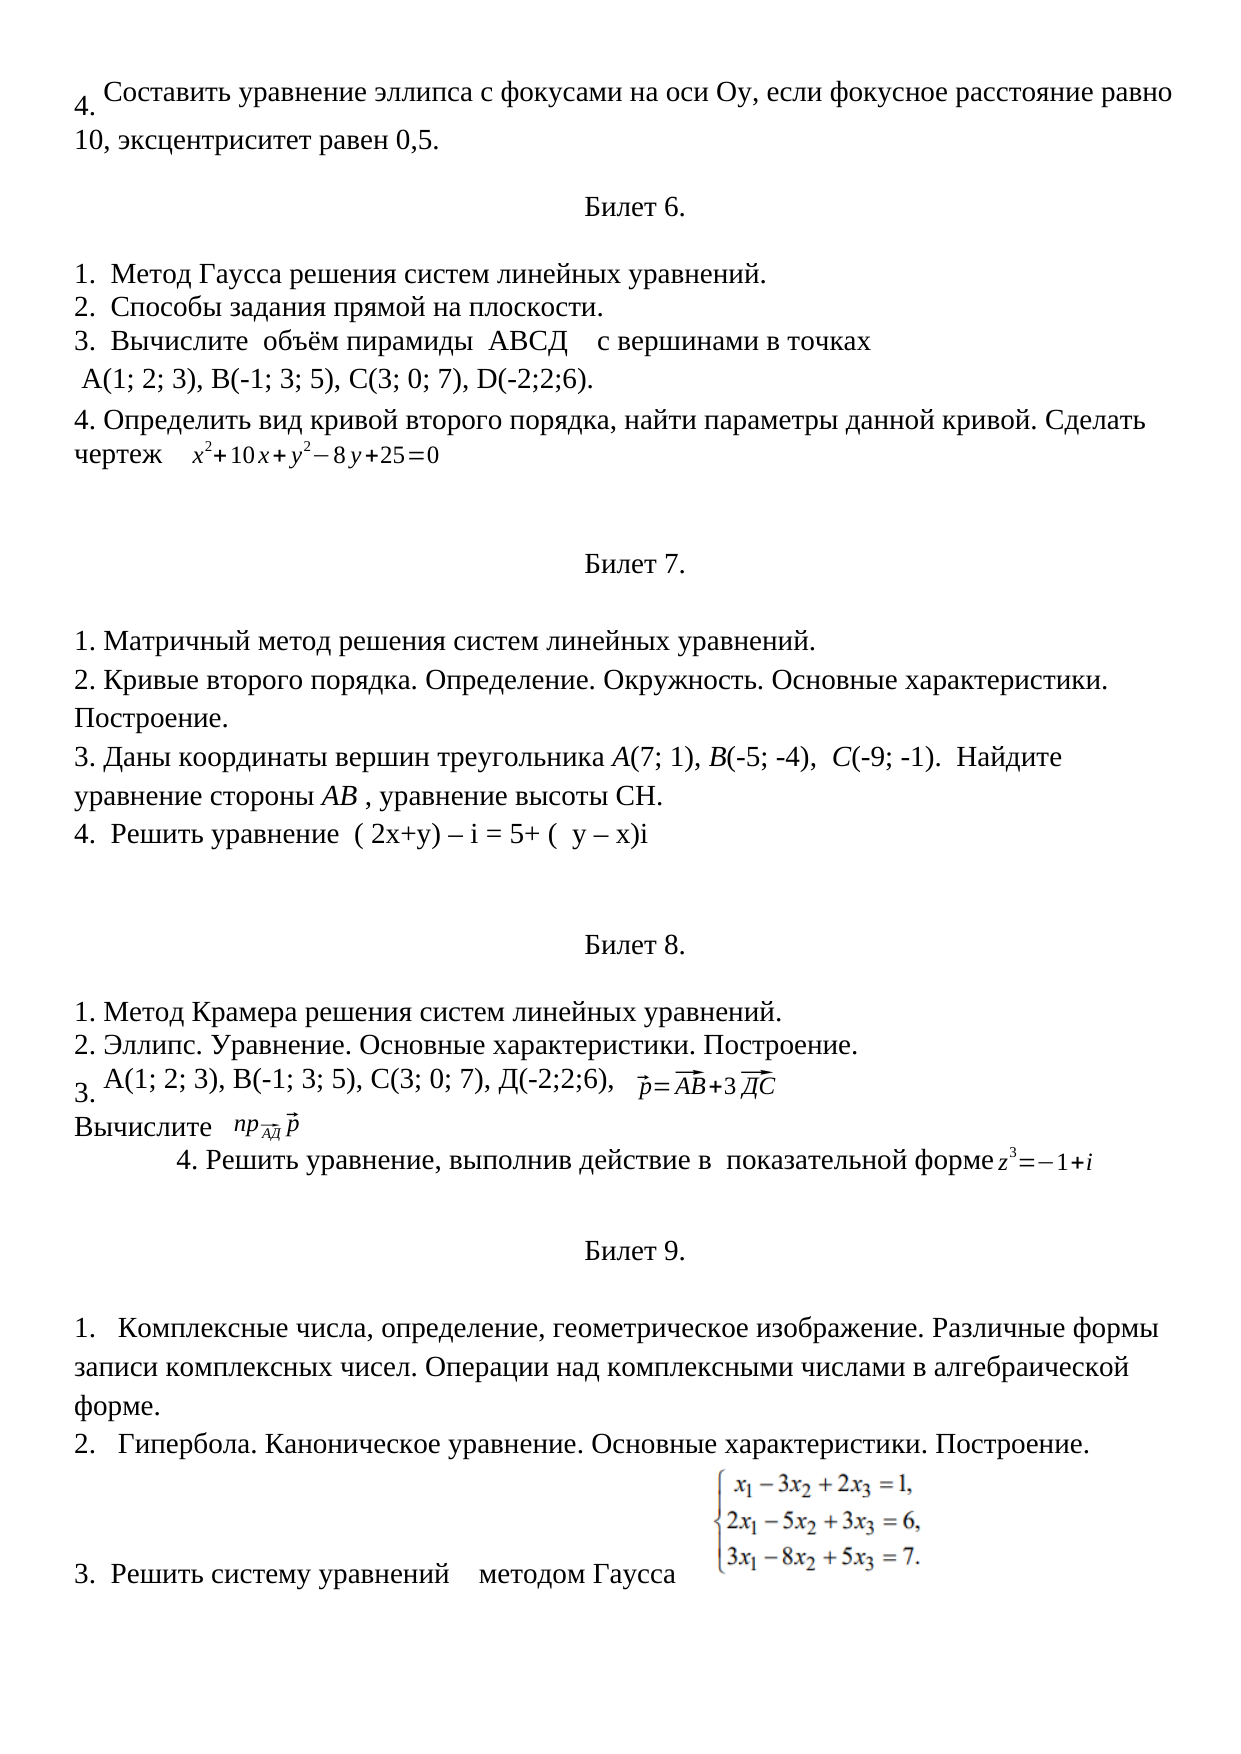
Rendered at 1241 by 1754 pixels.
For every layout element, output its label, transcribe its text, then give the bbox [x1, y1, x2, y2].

text 2. Гипербола. Каноническое уравнение. Основные характеристики. Построение. [74, 1426, 1196, 1460]
text Билет 8. [74, 927, 1196, 960]
text 4. Определить вид кривой второго порядка, найти параметры данной кривой. Сделать чертеж [74, 402, 1196, 469]
text 3. A(1; 2; 3), B(-1; 3; 5), C(3; 0; 7), Д(-2;2;6), [74, 1061, 1196, 1109]
text 3. Даны координаты вершин треугольника A(7; 1), B(-5; -4), C(-9; -1). Найдите уравнение стороны АB , уравнение высоты СН. [74, 739, 1196, 811]
text A(1; 2; 3), B(-1; 3; 5), C(3; 0; 7), D(-2;2;6). [74, 362, 1196, 395]
text 1. Комплексные числа, определение, геометрическое изображение. Различные формы записи комплексных чисел. Операции над комплексными числами в алгебраической форме. [74, 1311, 1196, 1421]
text 3. Решить систему уравнений методом Гаусса [74, 1465, 1196, 1590]
text 2. Способы задания прямой на плоскости. [74, 289, 1196, 323]
text 1. Метод Крамера решения систем линейных уравнений. [74, 994, 1196, 1027]
text 2. Эллипс. Уравнение. Основные характеристики. Построение. [74, 1027, 1196, 1061]
text 3. Вычислите объём пирамиды АВСД с вершинами в точках [74, 323, 1196, 357]
text Вычислите [74, 1109, 1196, 1142]
text 1. Метод Гаусса решения систем линейных уравнений. [74, 256, 1196, 289]
text 4. Cоставить уравнение эллипса с фокусами на оси Оу, если фокусное расстояние равно 10, эксцентриситет равен 0,5. [74, 74, 1196, 155]
text Билет 9. [74, 1233, 1196, 1267]
picture [712, 1464, 933, 1584]
text 2. Кривые второго порядка. Определение. Окружность. Основные характеристики. Построение. [74, 662, 1196, 734]
text Билет 7. [74, 546, 1196, 580]
text 4. Решить уравнение ( 2х+у) – i = 5+ ( y – x)i [74, 816, 1196, 850]
text 4. Решить уравнение, выполнив действие в показательной форме [74, 1142, 1196, 1176]
text Билет 6. [74, 189, 1196, 222]
text 1. Матричный метод решения систем линейных уравнений. [74, 623, 1196, 657]
